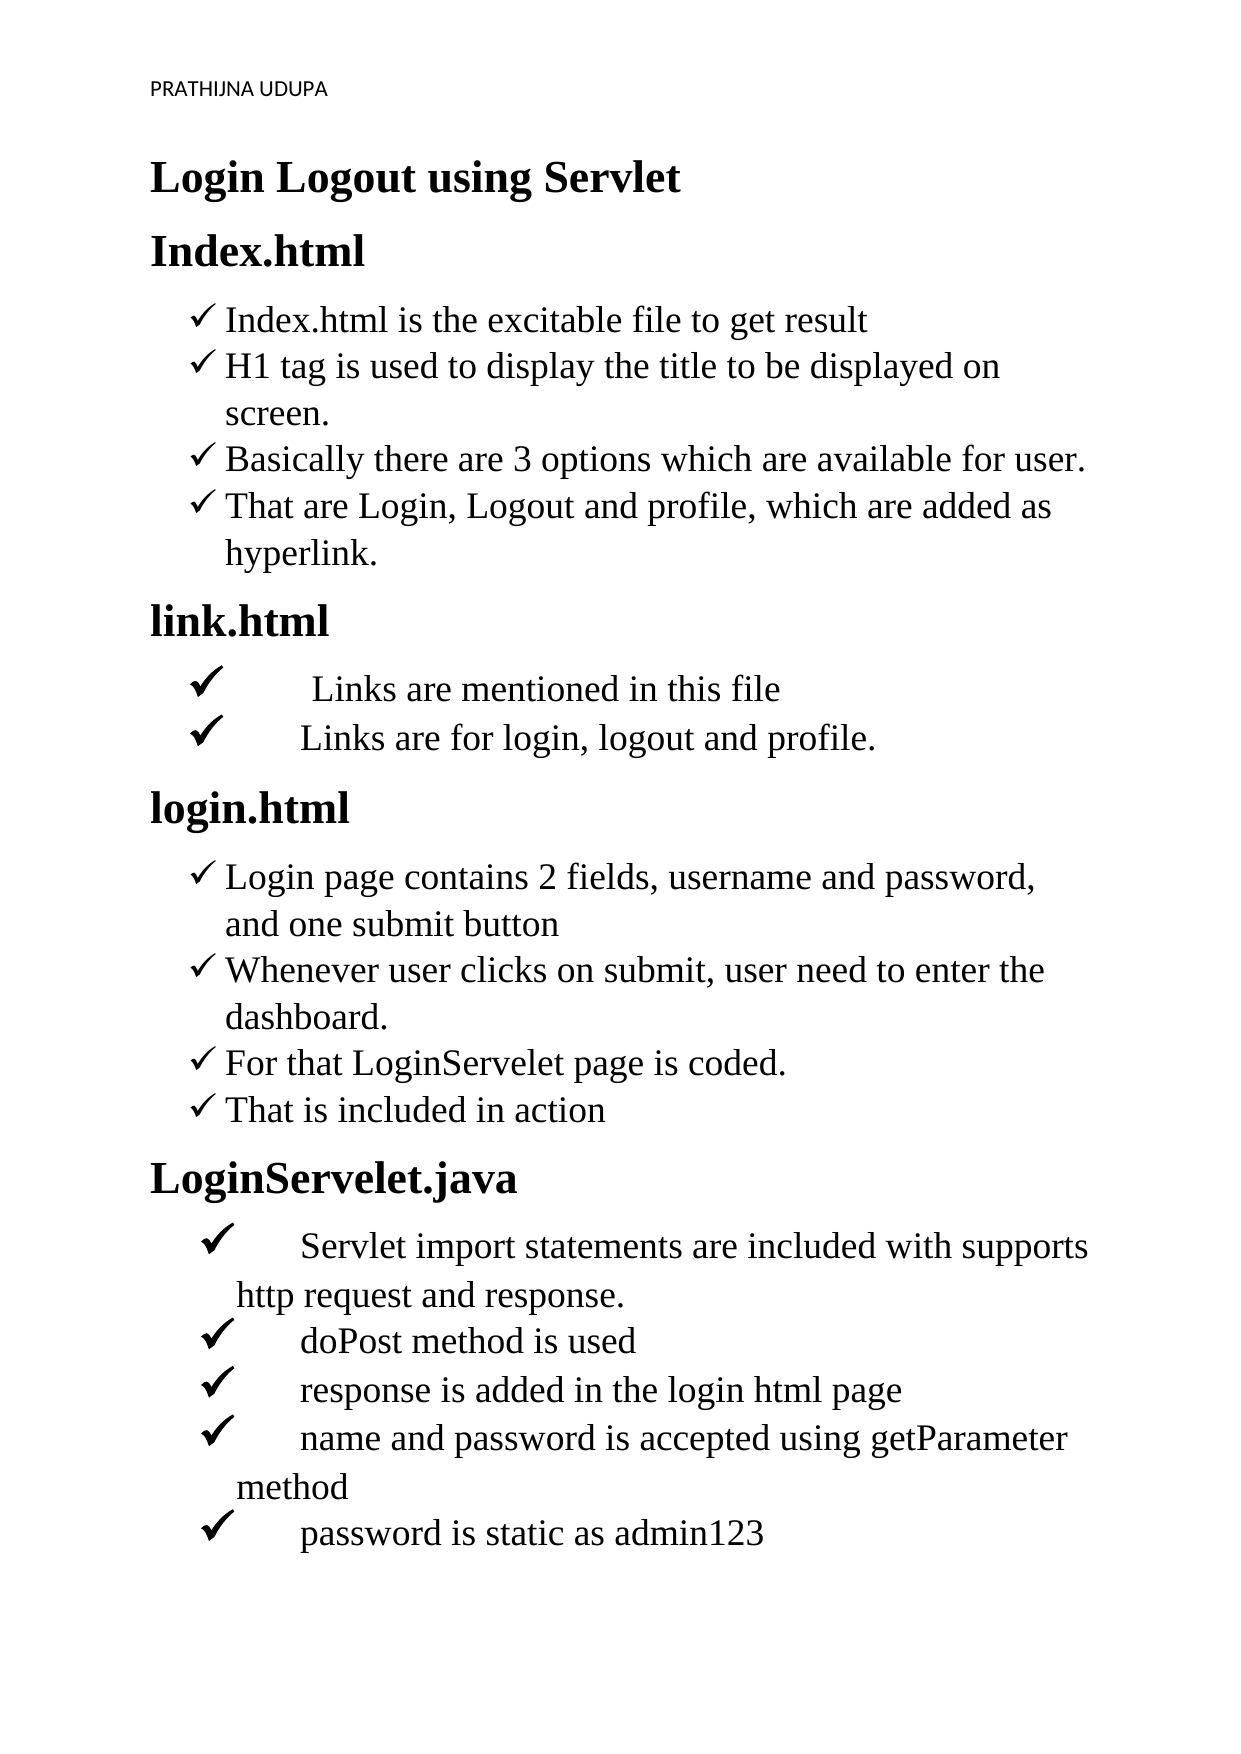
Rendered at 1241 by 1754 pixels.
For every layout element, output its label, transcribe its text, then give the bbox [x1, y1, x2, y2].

list That is included in action [187, 1087, 1090, 1130]
list response is added in the login html page [198, 1367, 1090, 1412]
list password is static as admin123 [198, 1511, 1090, 1556]
text Login Logout using Servlet [150, 150, 1090, 203]
list Whenever user clicks on submit, user need to enter the dashboard. [187, 947, 1090, 1037]
list H1 tag is used to display the title to be displayed on screen. [187, 344, 1090, 433]
list Links are for login, logout and profile. [187, 716, 1090, 761]
list That are Login, Logout and profile, which are added as hyperlink. [187, 483, 1090, 573]
list Login page contains 2 fields, username and password, and one submit button [187, 854, 1090, 944]
list Basically there are 3 options which are available for user. [187, 437, 1090, 480]
list Links are mentioned in this file [187, 667, 1090, 712]
text login.html [150, 781, 1090, 833]
text Index.html [150, 223, 1090, 276]
list Index.html is the excitable file to get result [187, 297, 1090, 340]
text link.html [150, 593, 1090, 646]
list doPost method is used [198, 1319, 1090, 1364]
list For that LoginServelet page is coded. [187, 1041, 1090, 1084]
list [198, 1224, 1090, 1315]
text LoginServelet.java [150, 1150, 1090, 1203]
list name and password is accepted using getParameter method [198, 1416, 1090, 1507]
